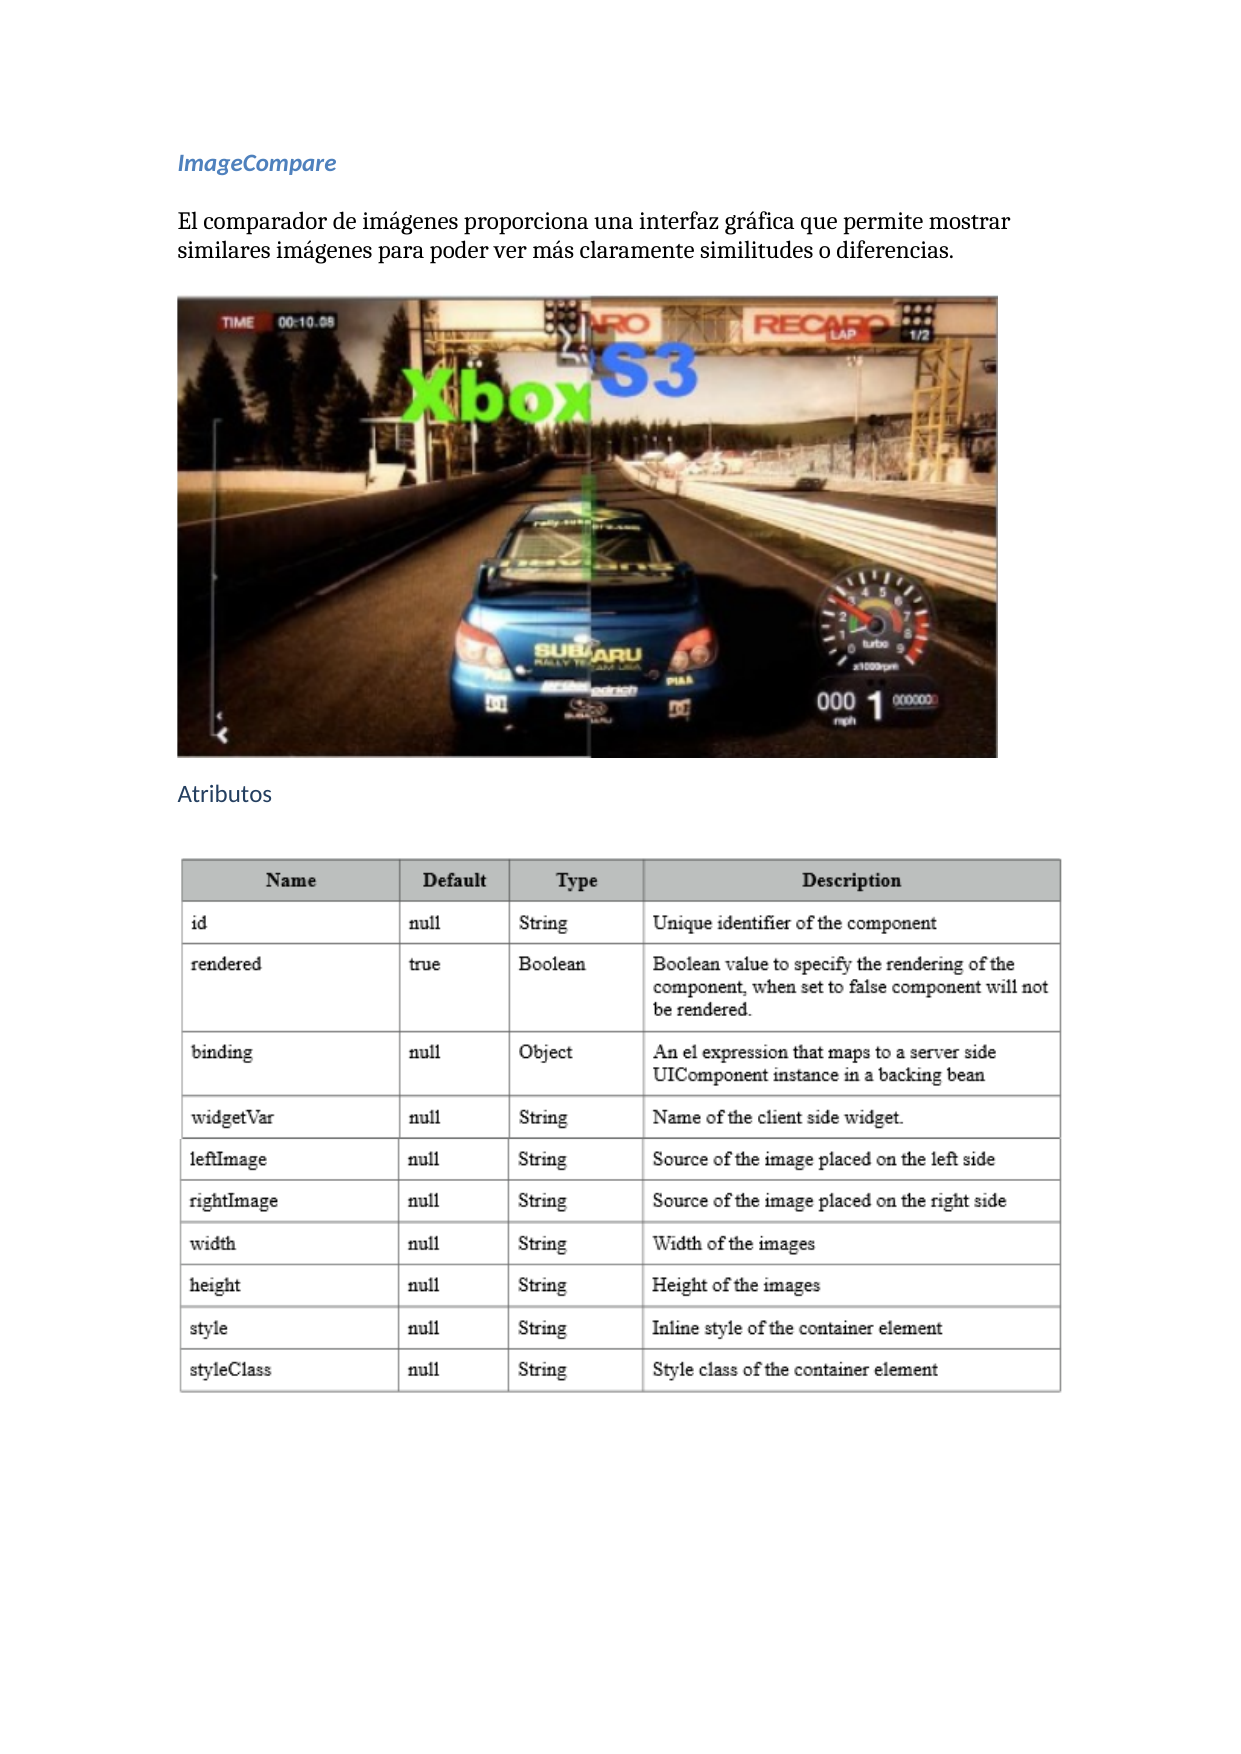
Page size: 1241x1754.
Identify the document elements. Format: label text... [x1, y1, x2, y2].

subtitle ImageCompare [177, 148, 1063, 178]
picture [177, 858, 1063, 1396]
picture [177, 293, 998, 758]
subtitle Atributos [177, 778, 1063, 809]
text El comparador de imágenes proporciona una interfaz gráfica que permite mostrar similares imágenes para poder ver más claramente similitudes o diferencias. [177, 207, 1063, 264]
